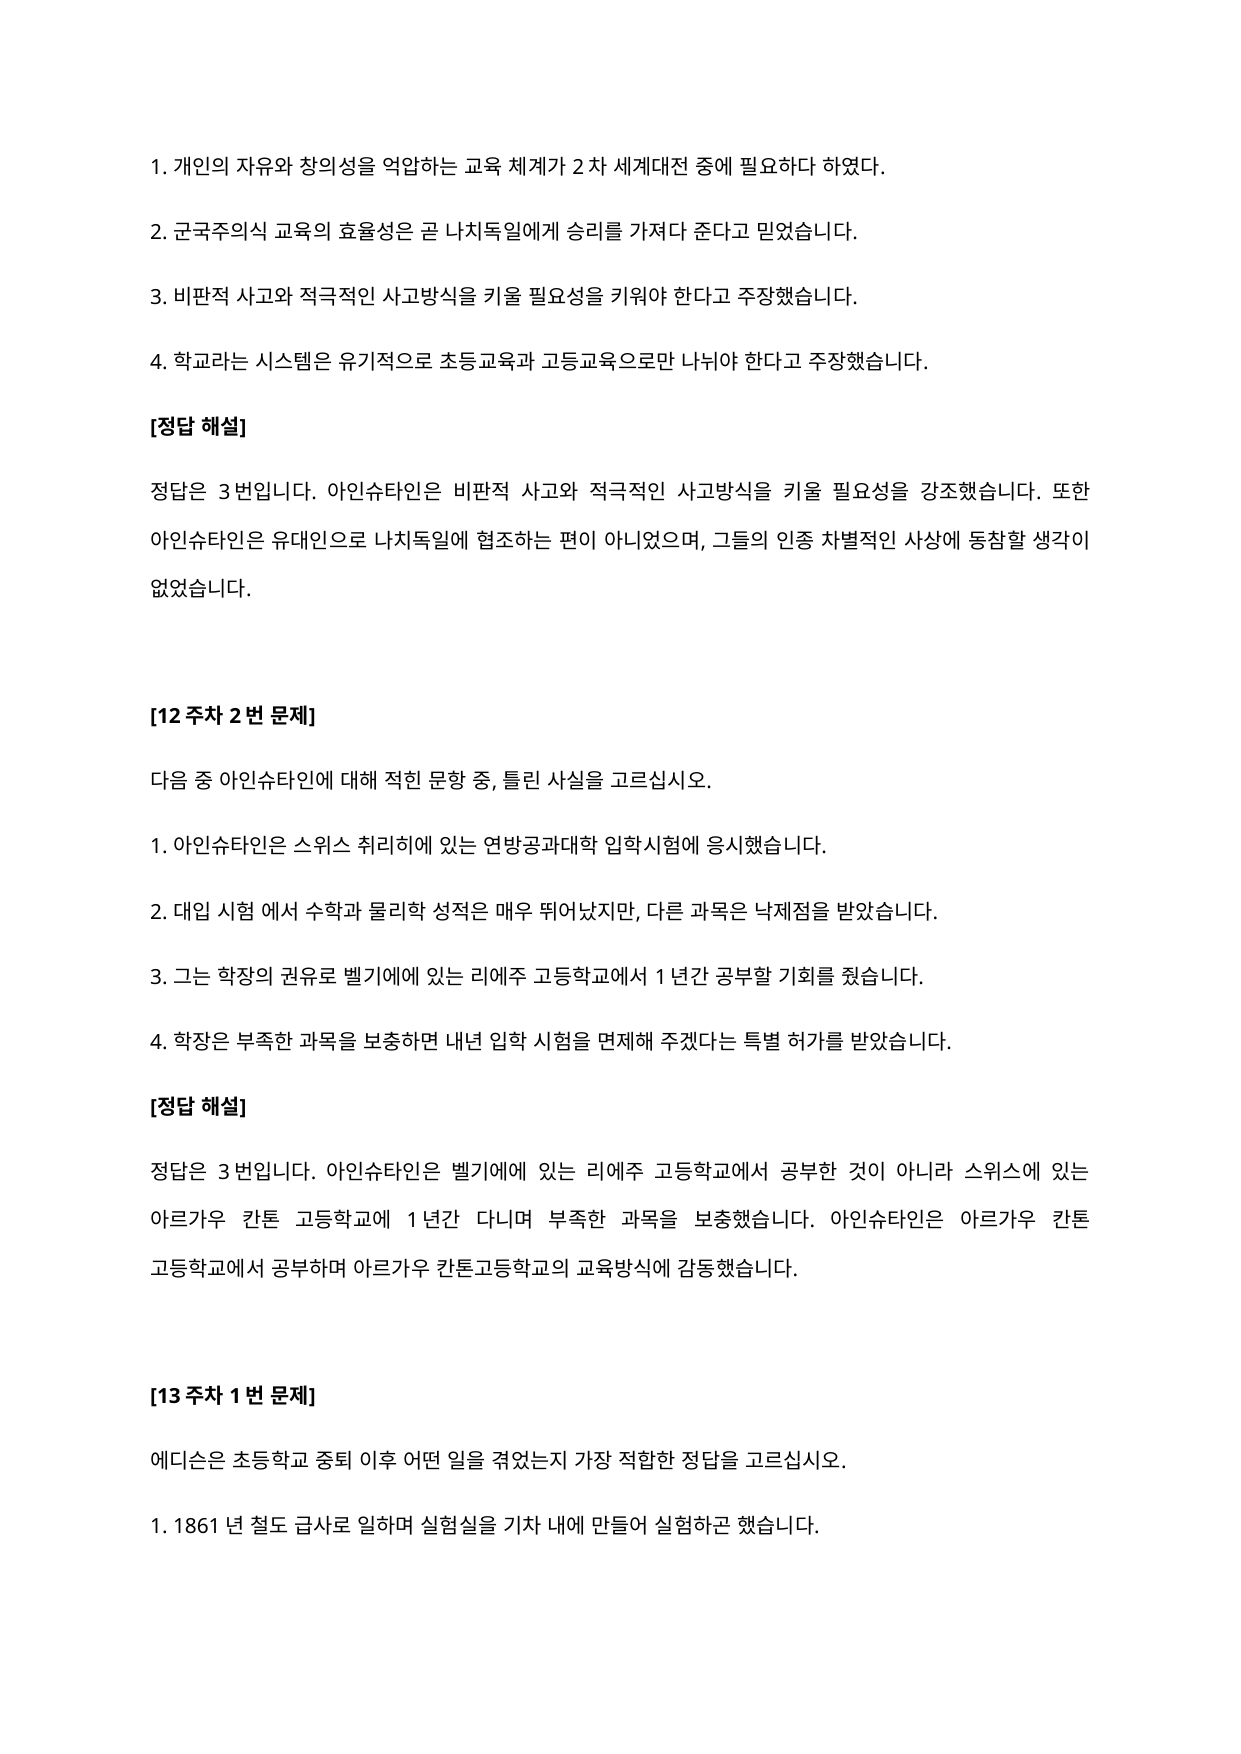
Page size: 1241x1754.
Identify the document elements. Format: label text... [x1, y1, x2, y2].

text 3. 그는 학장의 권유로 벨기에에 있는 리에주 고등학교에서 1년간 공부할 기회를 줬습니다. [150, 960, 1090, 990]
text [정답 해설] [150, 1090, 1090, 1121]
text 에디슨은 초등학교 중퇴 이후 어떤 일을 겪었는지 가장 적합한 정답을 고르십시오. [150, 1444, 1090, 1475]
text 4. 학장은 부족한 과목을 보충하면 내년 입학 시험을 면제해 주겠다는 특별 허가를 받았습니다. [150, 1025, 1090, 1055]
text 정답은 3번입니다. 아인슈타인은 비판적 사고와 적극적인 사고방식을 키울 필요성을 강조했습니다. 또한 아인슈타인은 유대인으로 나치독일에 협조하는 편이 아니었으며, 그들의 인종 차별적인 사상에 동참할 생각이 없었습니다. [150, 476, 1090, 603]
text 1. 1861년 철도 급사로 일하며 실험실을 기차 내에 만들어 실험하곤 했습니다. [150, 1509, 1090, 1540]
text [12주차 2번 문제] [150, 699, 1090, 730]
text 2. 대입 시험 에서 수학과 물리학 성적은 매우 뛰어났지만, 다른 과목은 낙제점을 받았습니다. [150, 895, 1090, 925]
text [13주차 1번 문제] [150, 1379, 1090, 1410]
text 정답은 3번입니다. 아인슈타인은 벨기에에 있는 리에주 고등학교에서 공부한 것이 아니라 스위스에 있는 아르가우 칸톤 고등학교에 1년간 다니며 부족한 과목을 보충했습니다. 아인슈타인은 아르가우 칸톤 고등학교에서 공부하며 아르가우 칸톤고등학교의 교육방식에 감동했습니다. [150, 1155, 1090, 1282]
text 4. 학교라는 시스템은 유기적으로 초등교육과 고등교육으로만 나뉘야 한다고 주장했습니다. [150, 345, 1090, 376]
text 다음 중 아인슈타인에 대해 적힌 문항 중, 틀린 사실을 고르십시오. [150, 765, 1090, 795]
text 3. 비판적 사고와 적극적인 사고방식을 키울 필요성을 키워야 한다고 주장했습니다. [150, 280, 1090, 311]
text 1. 아인슈타인은 스위스 취리히에 있는 연방공과대학 입학시험에 응시했습니다. [150, 830, 1090, 860]
text 2. 군국주의식 교육의 효율성은 곧 나치독일에게 승리를 가져다 준다고 믿었습니다. [150, 215, 1090, 245]
text [정답 해설] [150, 410, 1090, 441]
text 1. 개인의 자유와 창의성을 억압하는 교육 체계가 2차 세계대전 중에 필요하다 하였다. [150, 150, 1090, 180]
